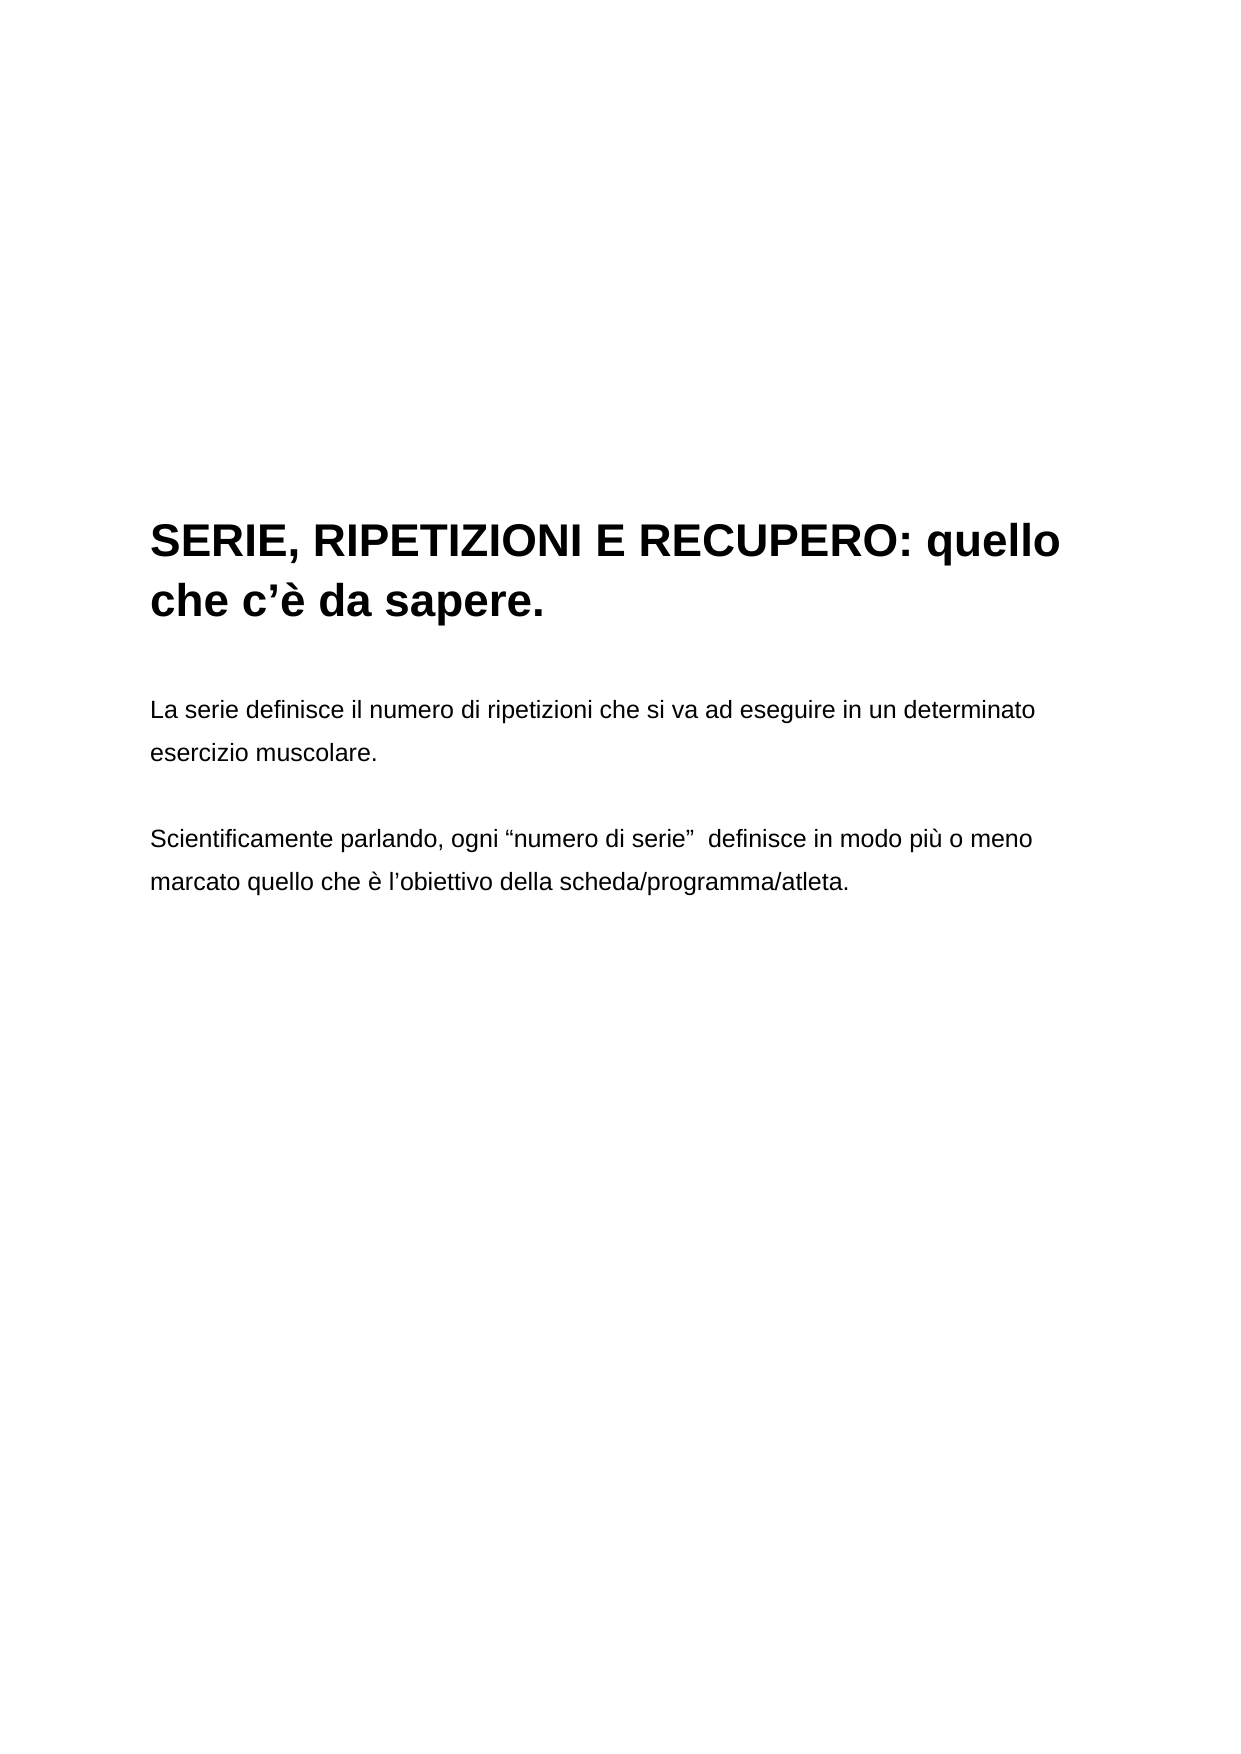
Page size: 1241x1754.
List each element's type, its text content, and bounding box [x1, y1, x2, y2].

text SERIE, RIPETIZIONI E RECUPERO: quello che c’è da sapere. [150, 513, 1090, 626]
text La serie definisce il numero di ripetizioni che si va ad eseguire in un determinato esercizio muscolare. [150, 695, 1090, 767]
text Scientificamente parlando, ogni “numero di serie” definisce in modo più o meno marcato quello che è l’obiettivo della scheda/programma/atleta. [150, 824, 1090, 896]
